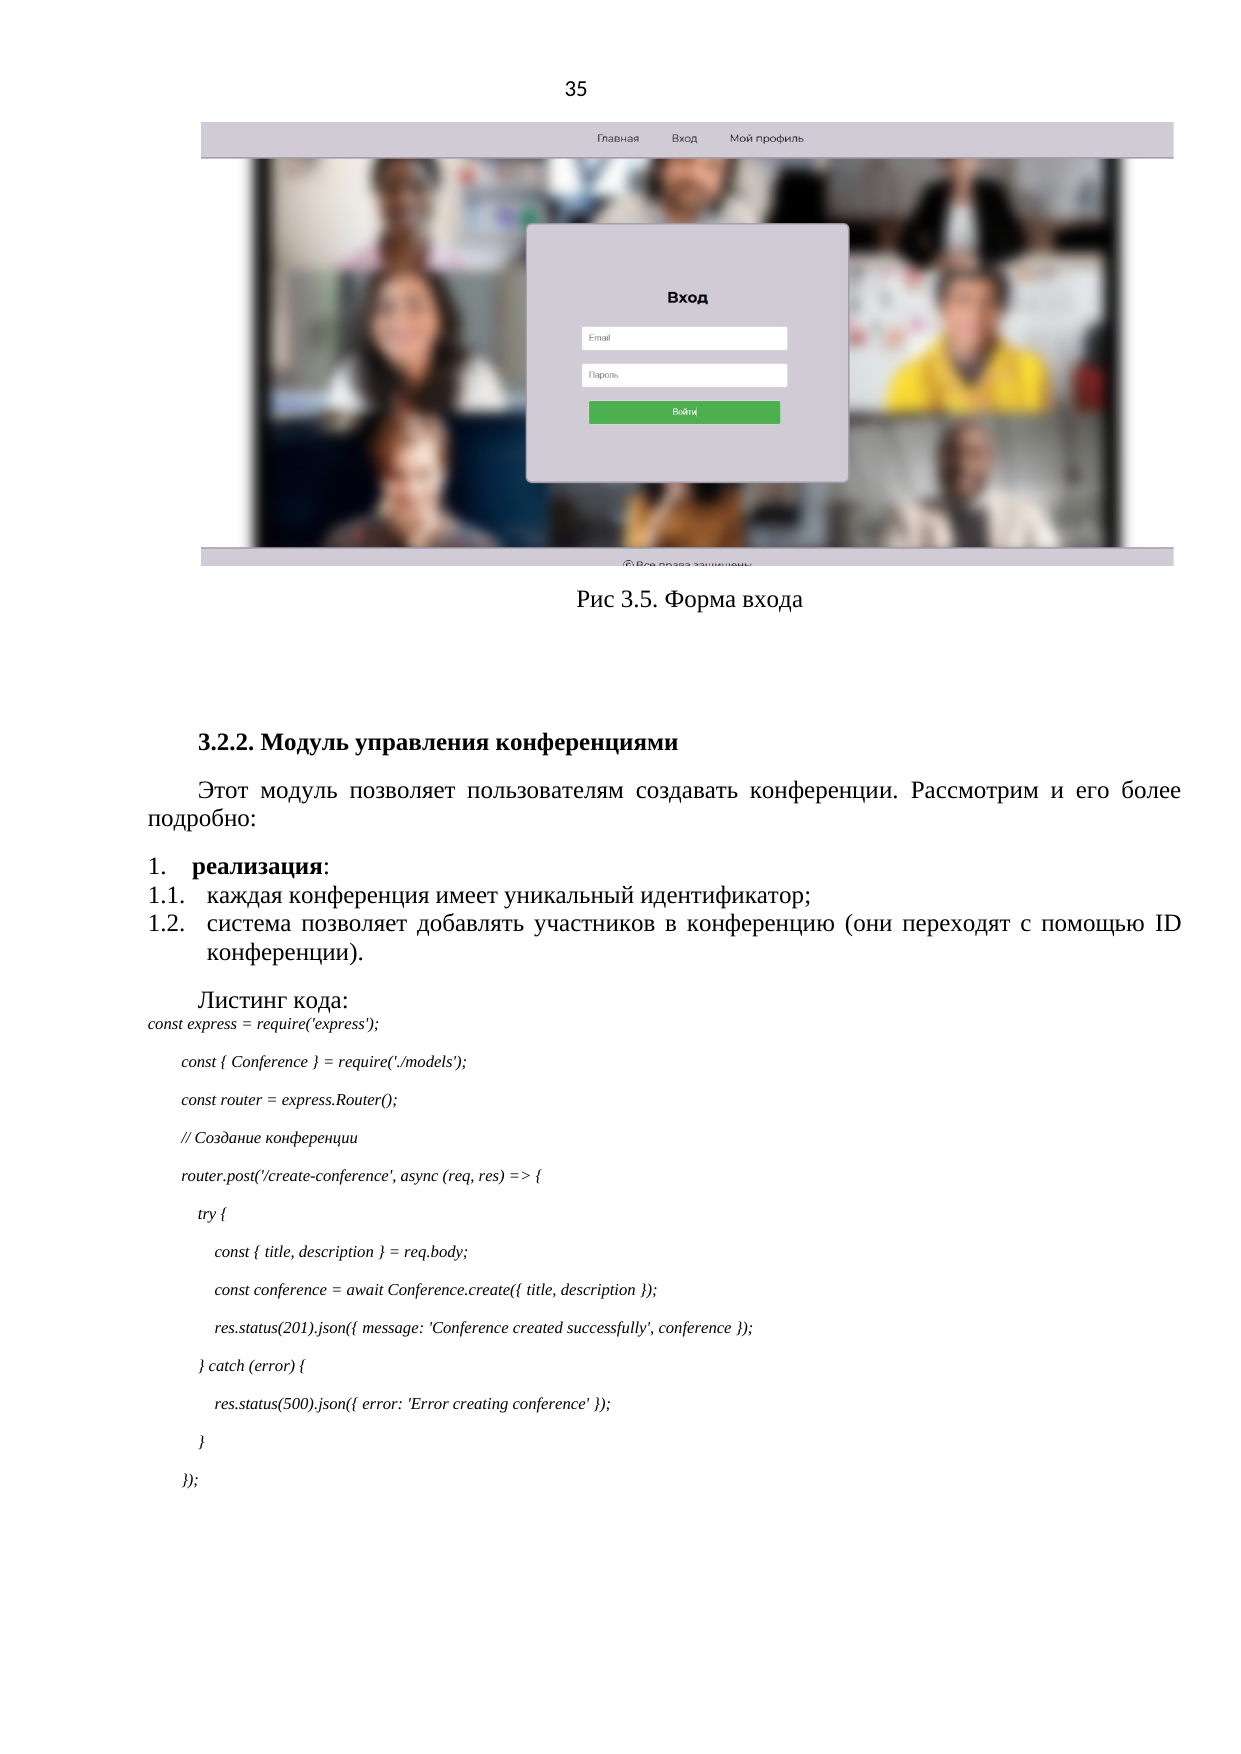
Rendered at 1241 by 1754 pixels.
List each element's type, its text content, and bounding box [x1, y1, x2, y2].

list каждая конференция имеет уникальный идентификатор; [148, 880, 1181, 908]
list } [148, 1432, 1181, 1451]
list // Создание конференции [148, 1128, 1181, 1147]
list res.status(500).json({ error: 'Error creating conference' }); [148, 1394, 1181, 1413]
list const { title, description } = req.body; [148, 1242, 1181, 1261]
list }); [148, 1470, 1181, 1489]
text Этот модуль позволяет пользователям создавать конференции. Рассмотрим и его более подробно: [148, 775, 1181, 832]
list система позволяет добавлять участников в конференцию (они переходят с помощью ID конференции). [148, 908, 1181, 966]
list router.post('/create-conference', async (req, res) => { [148, 1166, 1181, 1185]
list const conference = await Conference.create({ title, description }); [148, 1280, 1181, 1299]
list res.status(201).json({ message: 'Conference created successfully', conference }); [148, 1318, 1181, 1337]
list const router = express.Router(); [148, 1090, 1181, 1109]
list const { Conference } = require('./models'); [148, 1052, 1181, 1071]
list Листинг кода: const express = require('express'); [148, 985, 1181, 1033]
text 3.2.2. Модуль управления конференциями [148, 727, 1181, 756]
list реализация: [148, 851, 1181, 880]
list } catch (error) { [148, 1356, 1181, 1375]
list try { [148, 1204, 1181, 1223]
picture [201, 122, 1174, 566]
